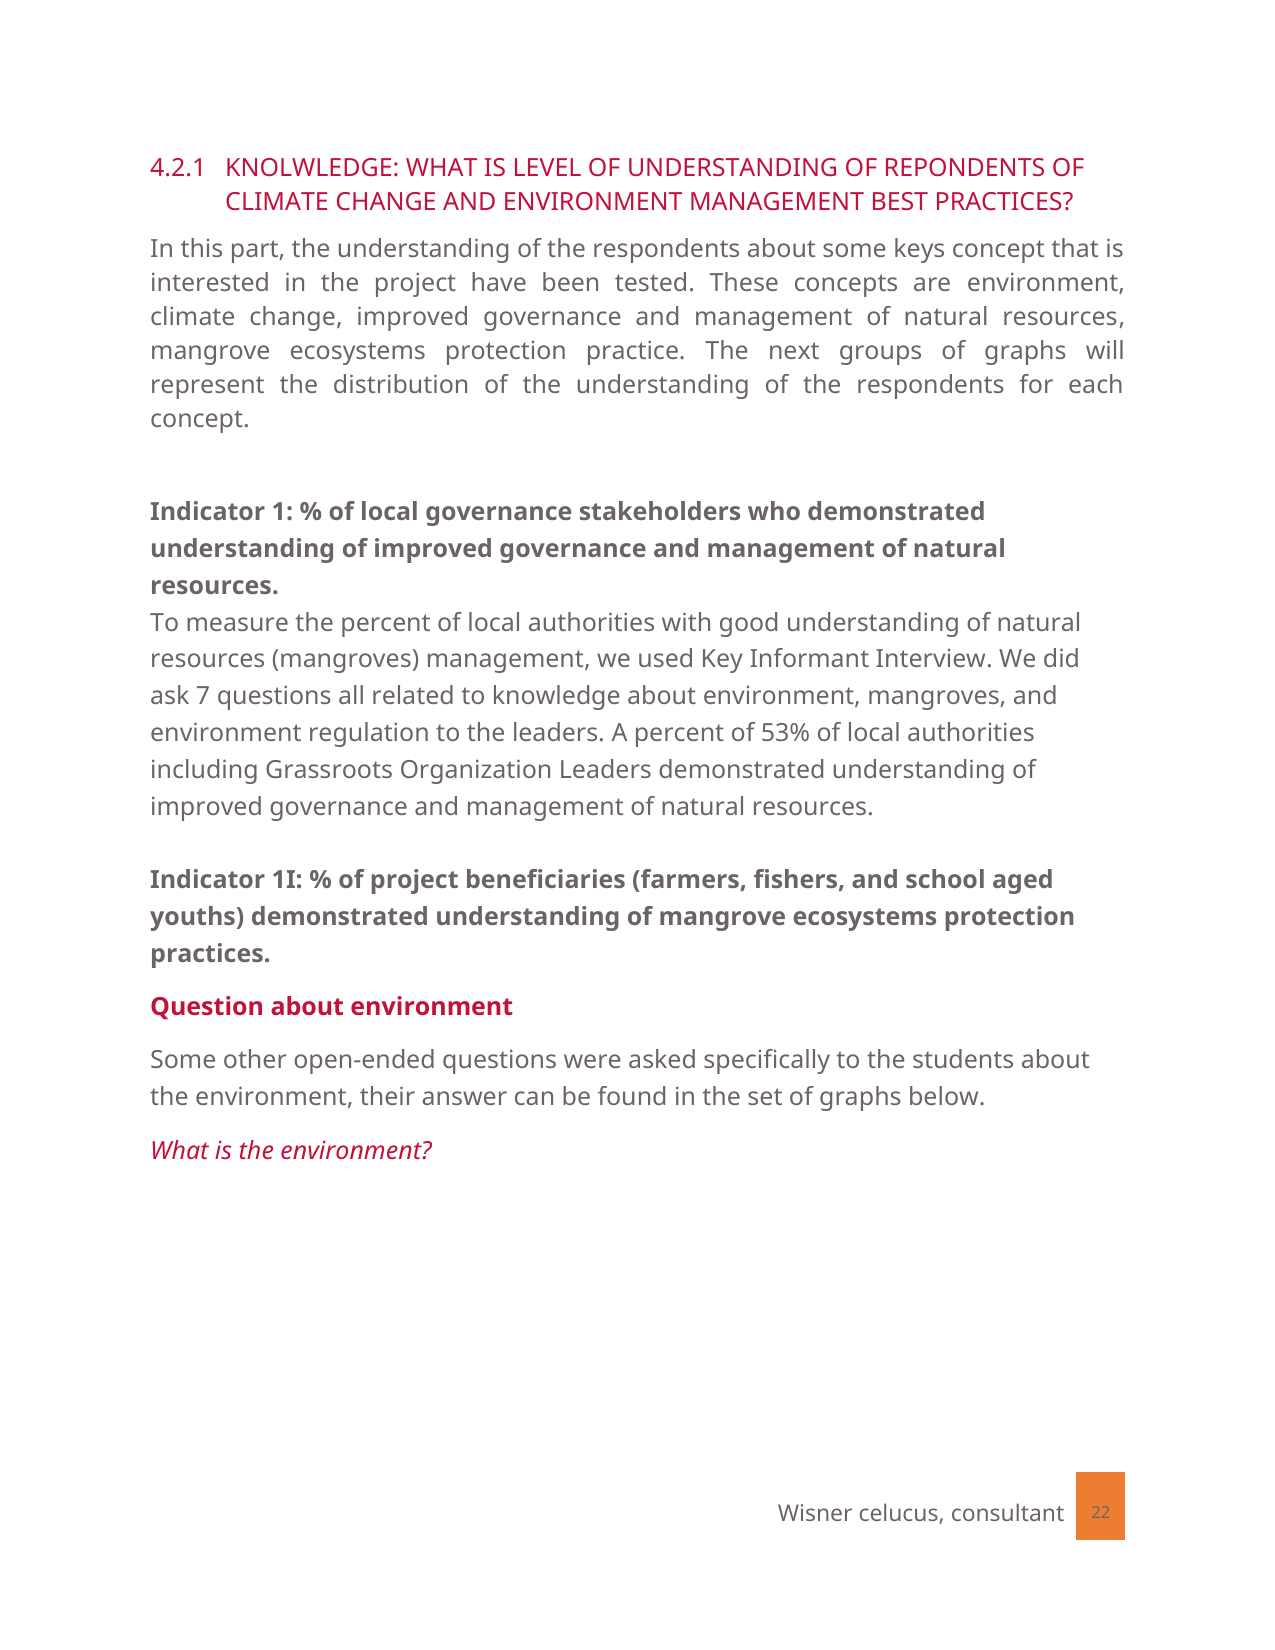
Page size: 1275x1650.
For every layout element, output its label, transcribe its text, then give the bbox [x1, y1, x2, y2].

text In this part, the understanding of the respondents about some keys concept that is interested in the project have been tested. These concepts are environment, climate change, improved governance and management of natural resources, mangrove ecosystems protection practice. The next groups of graphs will represent the distribution of the understanding of the respondents for each concept. [150, 231, 1125, 333]
text Question about environment [150, 989, 1125, 1023]
text Indicator 1: % of local governance stakeholders who demonstrated understanding of improved governance and management of natural resources. [150, 494, 1125, 602]
text Indicator 1I: % of project beneficiaries (farmers, fishers, and school aged youths) demonstrated understanding of mangrove ecosystems protection practices. [150, 862, 1125, 969]
text In this part, the understanding of the respondents about some keys concept that is interested in the project have been tested. These concepts are environment, climate change, improved governance and management of natural resources, mangrove ecosystems protection practice. The next groups of graphs will represent the distribution of the understanding of the respondents for each concept. [150, 299, 1125, 435]
text Some other open-ended questions were asked specifically to the students about the environment, their answer can be found in the set of graphs below. [150, 1042, 1125, 1113]
text To measure the percent of local authorities with good understanding of natural resources (mangroves) management, we used Key Informant Interview. We did ask 7 questions all related to knowledge about environment, mangroves, and environment regulation to the leaders. A percent of 53% of local authorities including Grassroots Organization Leaders demonstrated understanding of improved governance and management of natural resources. [150, 604, 1125, 822]
text What is the environment? [150, 1132, 1125, 1166]
subtitle Knolwledge: what is level of understanding of repondents of climate change and environment management best practices? [150, 150, 1125, 218]
